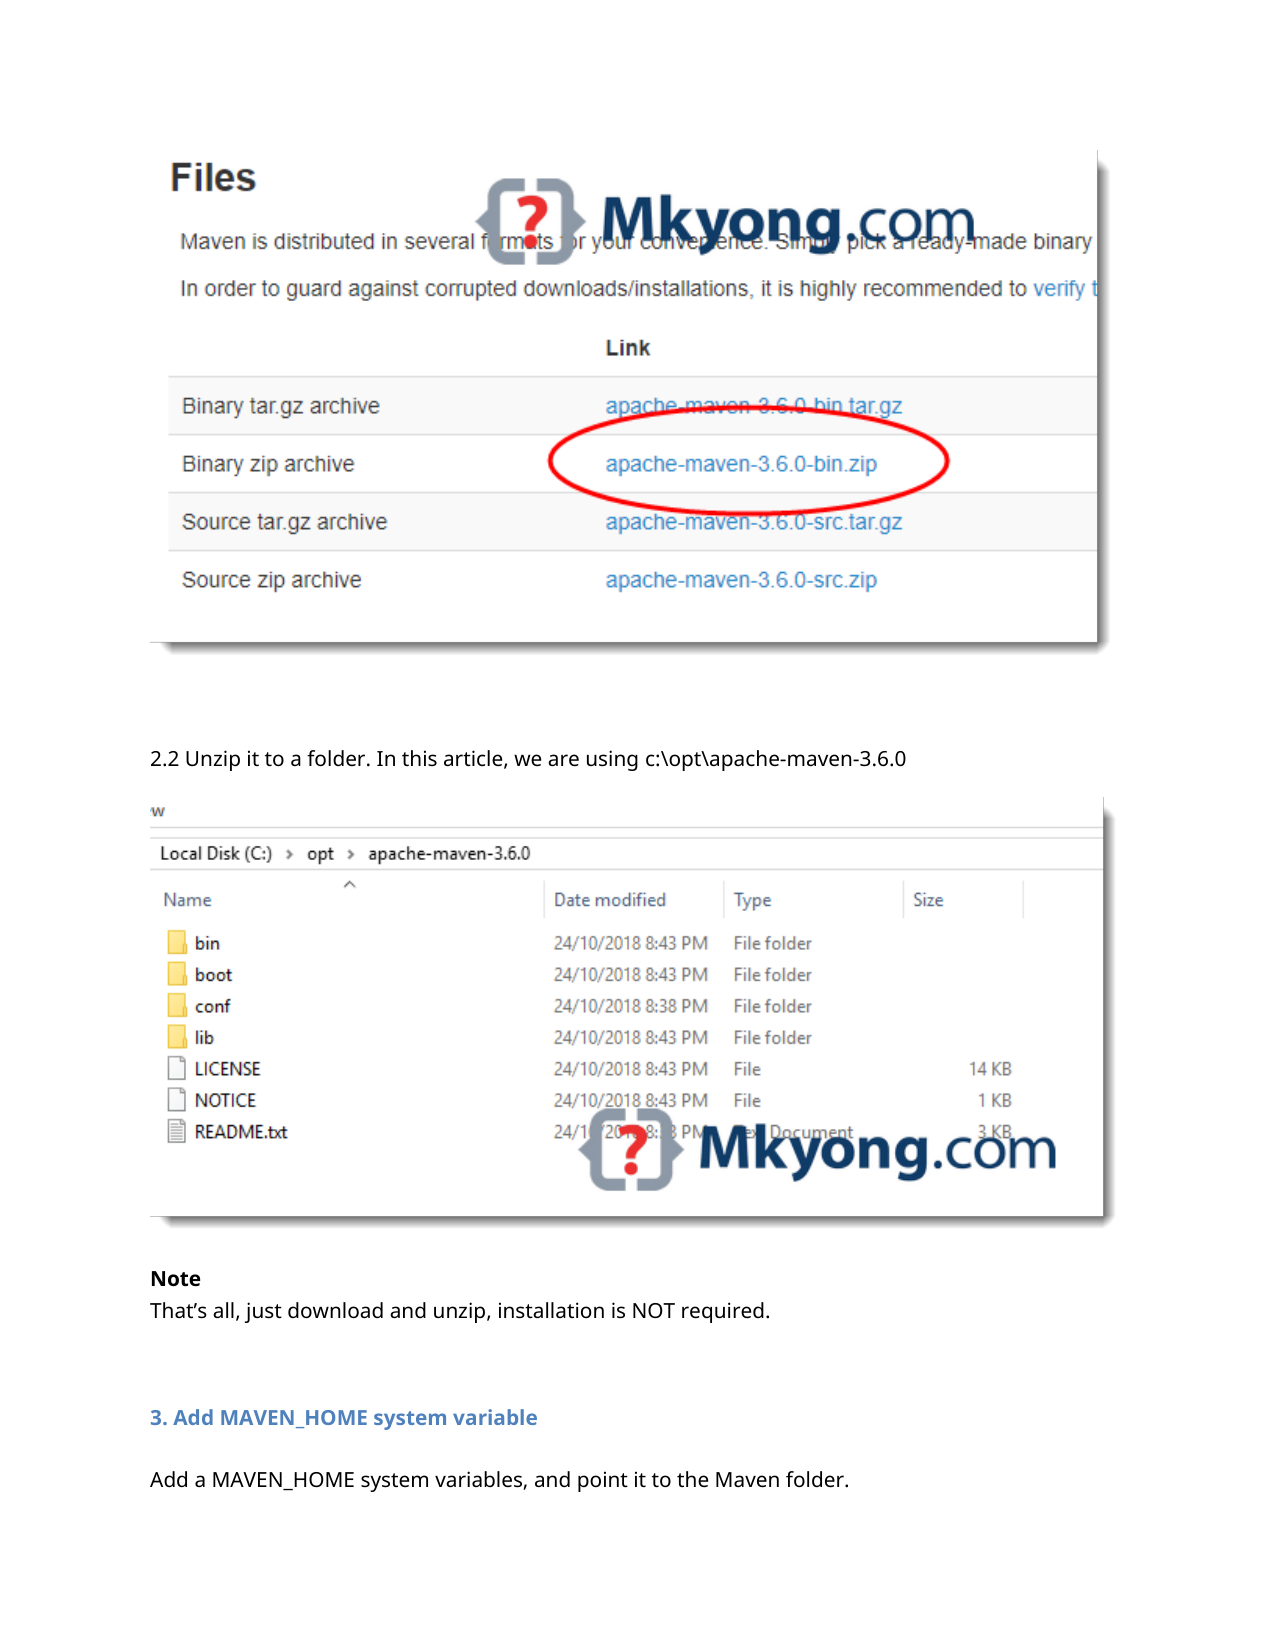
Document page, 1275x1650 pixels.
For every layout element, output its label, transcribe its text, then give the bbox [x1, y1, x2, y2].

text 2.2 Unzip it to a folder. In this article, we are using c:\opt\apache-maven-3.6.0 [150, 744, 1125, 772]
picture [150, 150, 1121, 666]
picture [150, 797, 1125, 1239]
text Note That’s all, just download and unzip, installation is NOT required. [150, 1264, 1125, 1325]
text Add a MAVEN_HOME system variables, and point it to the Maven folder. [150, 1465, 1125, 1493]
subtitle 3. Add MAVEN_HOME system variable [150, 1403, 1125, 1432]
